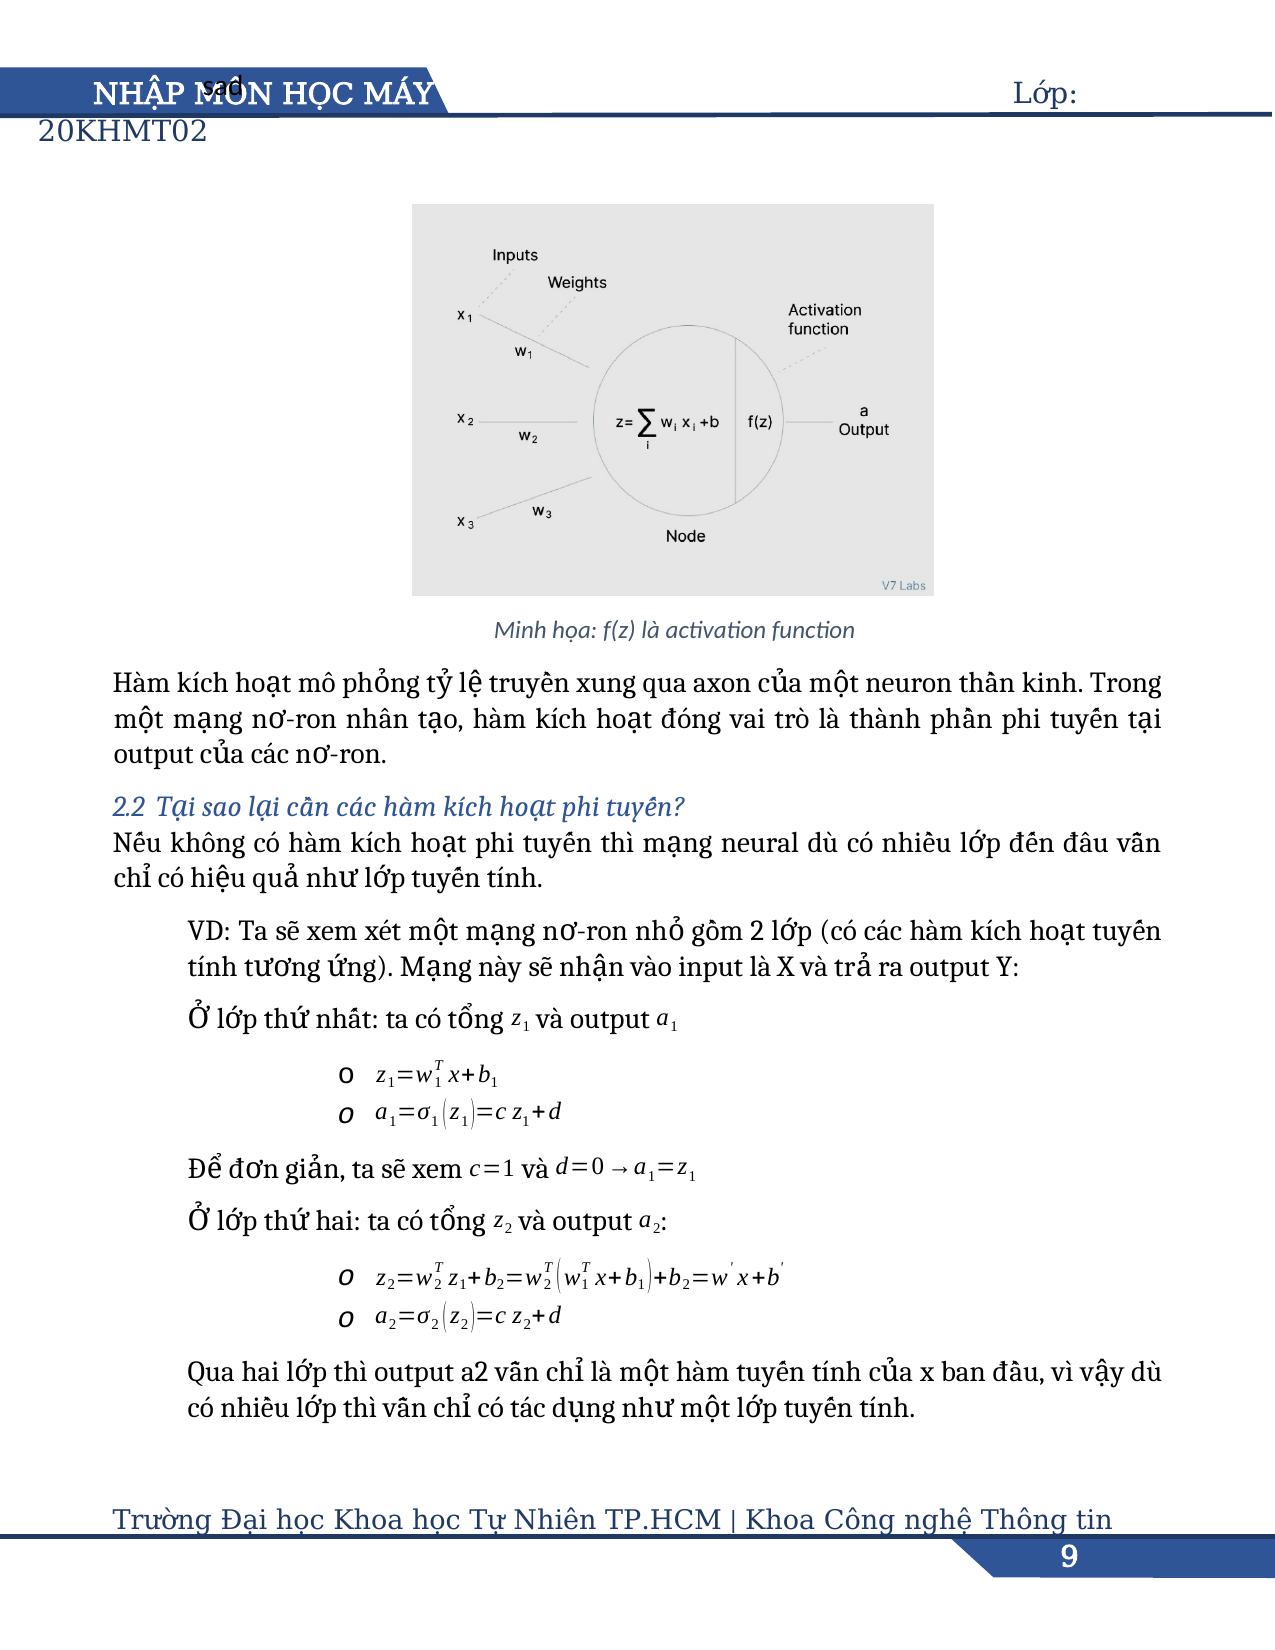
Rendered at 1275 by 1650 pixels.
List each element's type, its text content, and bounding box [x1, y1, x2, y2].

text Qua hai lớp thì output a2 vẫn chỉ là một hàm tuyến tính của x ban đầu, vì vậy dù có nhiều lớp thì vẫn chỉ có tác dụng như một lớp tuyến tính. [187, 1356, 1162, 1425]
text Ở lớp thứ nhất: ta có tổng và output [112, 1002, 1162, 1036]
text Nếu không có hàm kích hoạt phi tuyến thì mạng neural dù có nhiều lớp đến đâu vẫn chỉ có hiệu quả như lớp tuyến tính. [112, 826, 1162, 895]
subtitle Tại sao lại cần các hàm kích hoạt phi tuyến? [112, 790, 1162, 823]
text Ở lớp thứ hai: ta có tổng và output : [112, 1204, 1162, 1238]
picture [412, 204, 934, 596]
text VD: Ta sẽ xem xét một mạng nơ-ron nhỏ gồm 2 lớp (có các hàm kích hoạt tuyến tính tương ứng). Mạng này sẽ nhận vào input là X và trả ra output Y: [187, 914, 1162, 983]
text Minh họa: f(z) là activation function [189, 614, 1162, 645]
text Hàm kích hoạt mô phỏng tỷ lệ truyền xung qua axon của một neuron thần kinh. Trong một mạng nơ-ron nhân tạo, hàm kích hoạt đóng vai trò là thành phần phi tuyến tại output của các nơ-ron. [112, 666, 1162, 771]
text Để đơn giản, ta sẽ xem và [112, 1152, 1162, 1185]
